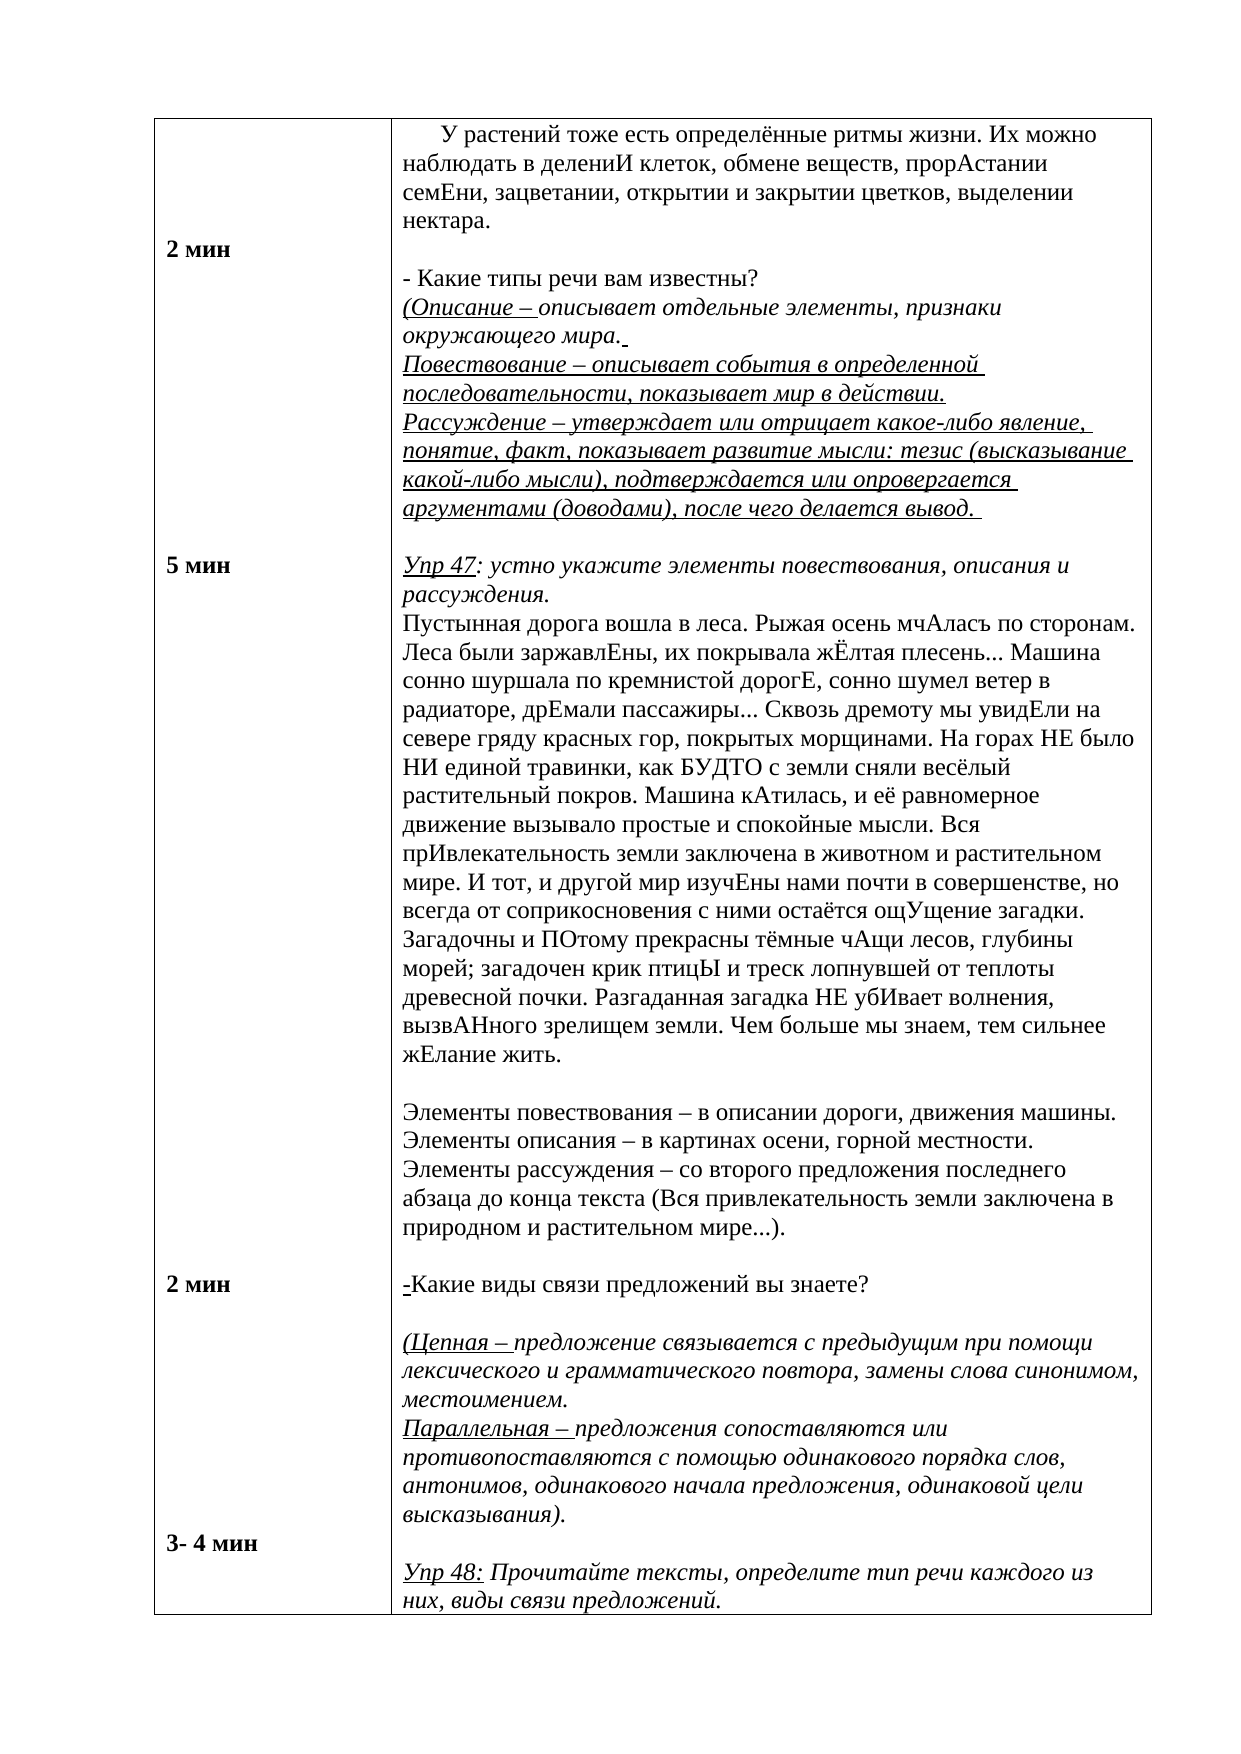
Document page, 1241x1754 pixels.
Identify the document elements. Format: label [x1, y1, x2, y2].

table_header [392, 119, 1151, 1614]
table_header [155, 119, 391, 1614]
